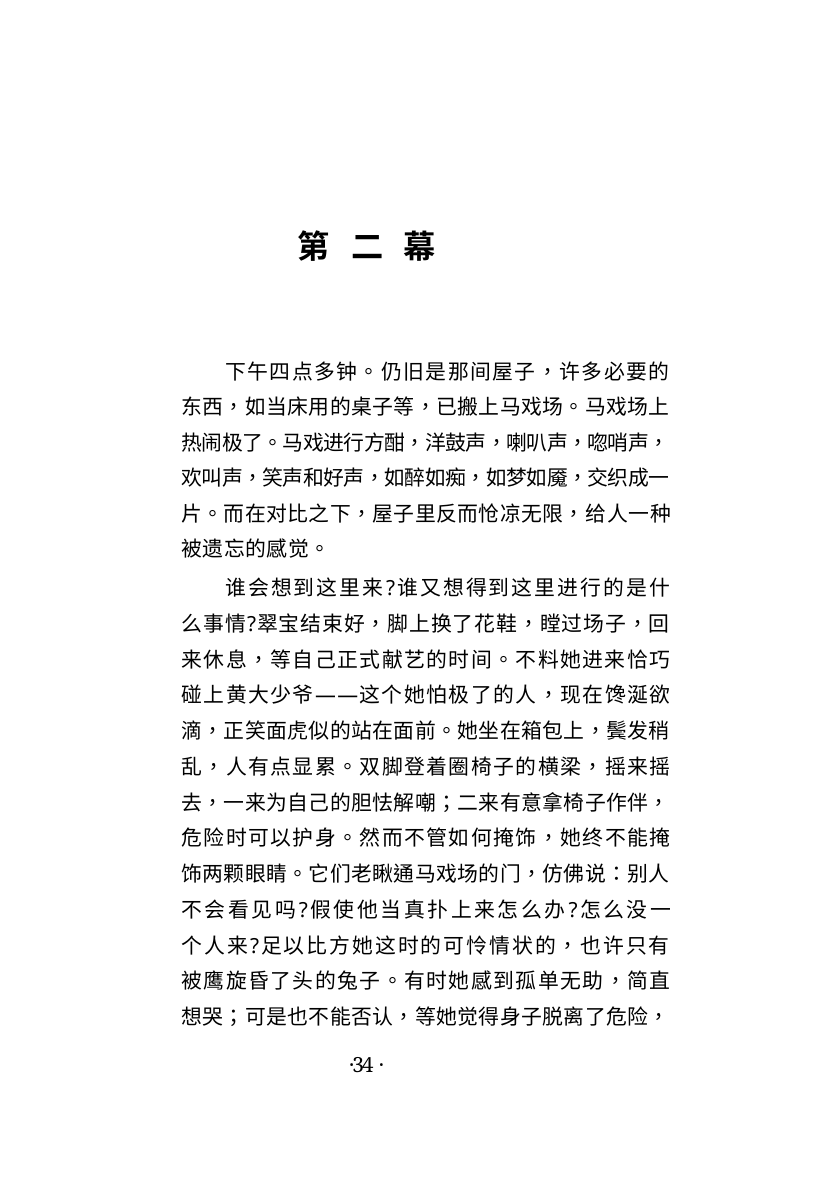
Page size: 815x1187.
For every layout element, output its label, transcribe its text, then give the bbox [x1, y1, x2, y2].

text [181, 573, 671, 1031]
text 下午四点多钟。仍旧是那间屋子，许多必要的 东西，如当床用的桌子等，已搬上马戏场。马戏场上 热闹极了。马戏进行方酣，洋鼓声，喇叭声，唿哨声， 欢叫声，笑声和好声，如醉如痴，如梦如魇，交织成一 片。而在对比之下，屋子里反而怆凉无限，给人一种 被遗忘的感觉。 [181, 357, 671, 563]
text 第 二 幕 [297, 227, 692, 267]
